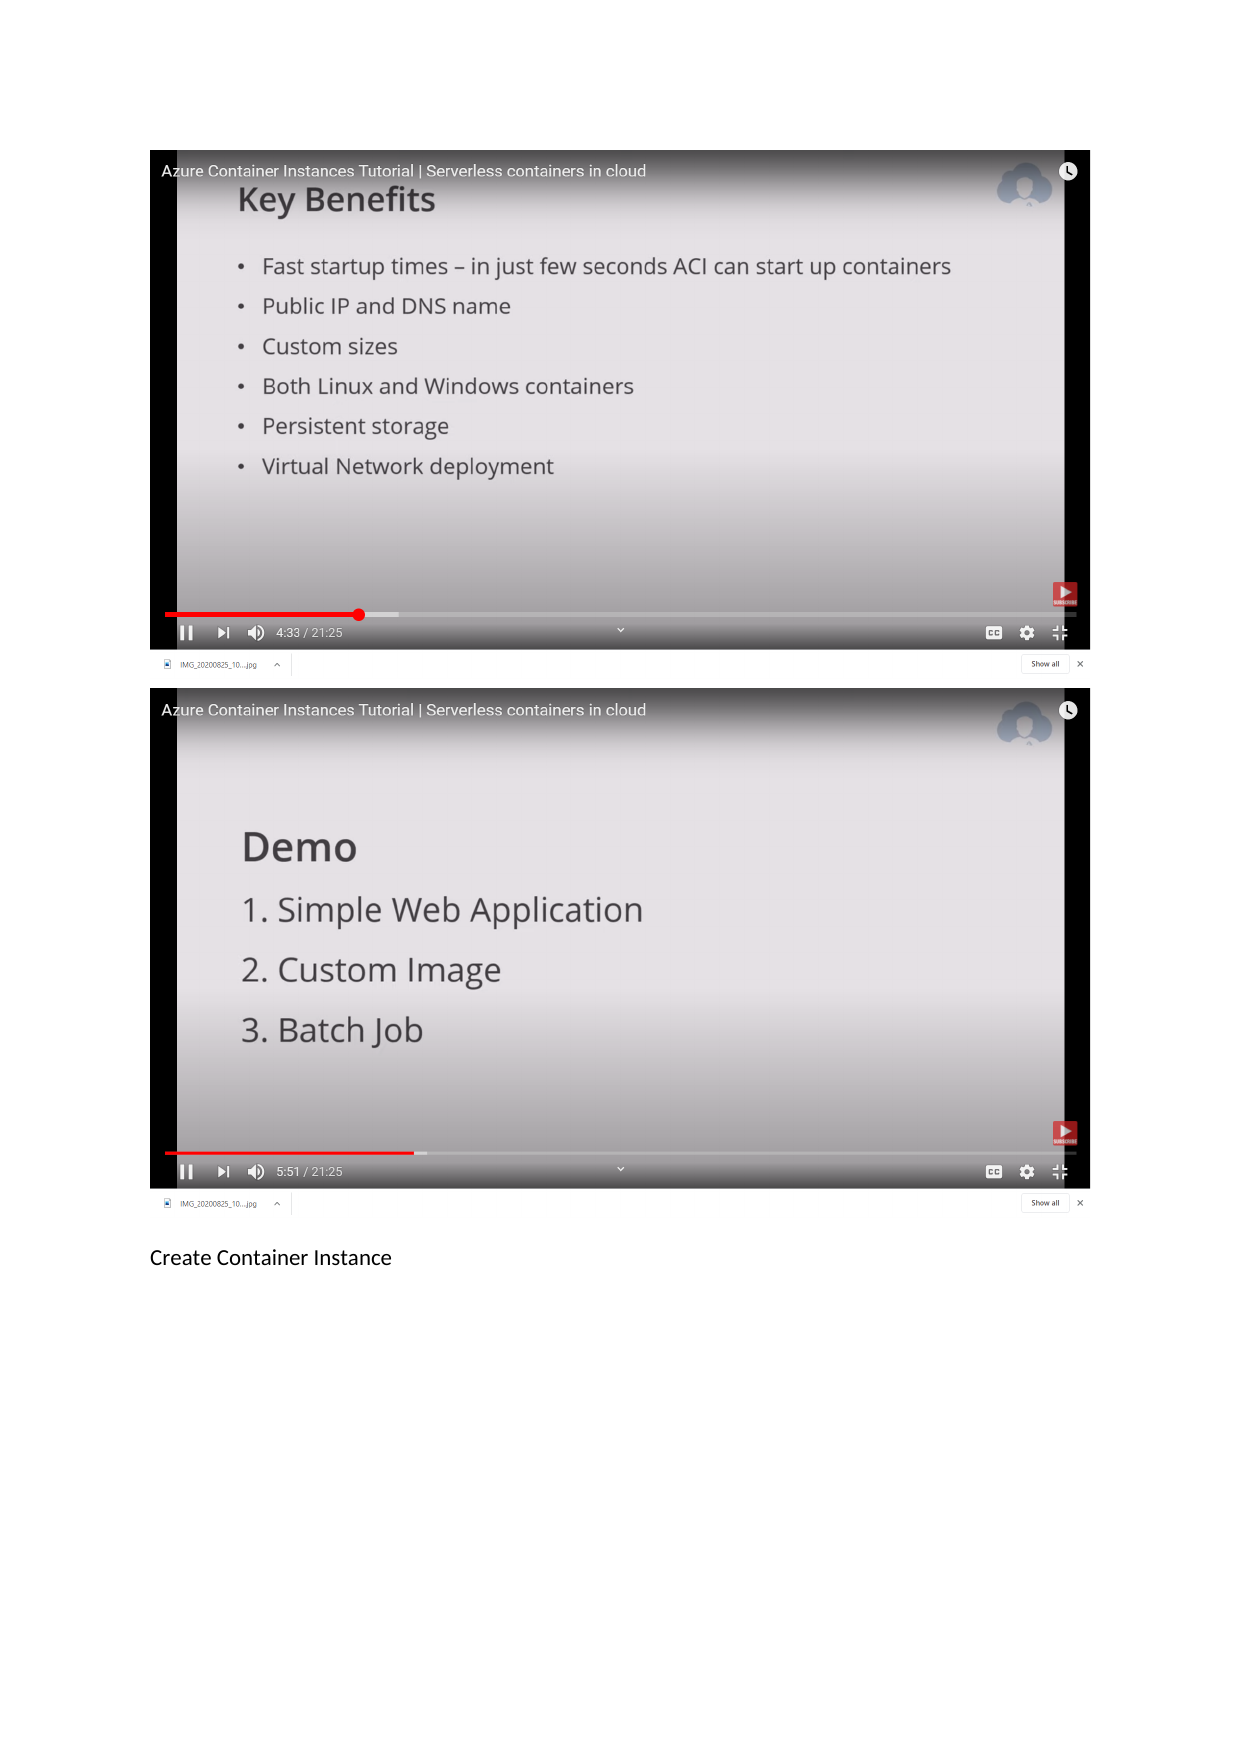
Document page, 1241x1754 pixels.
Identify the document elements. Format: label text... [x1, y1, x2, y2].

text Create Container Instance [150, 1243, 1090, 1271]
picture [150, 688, 1091, 1218]
picture [150, 150, 1091, 679]
